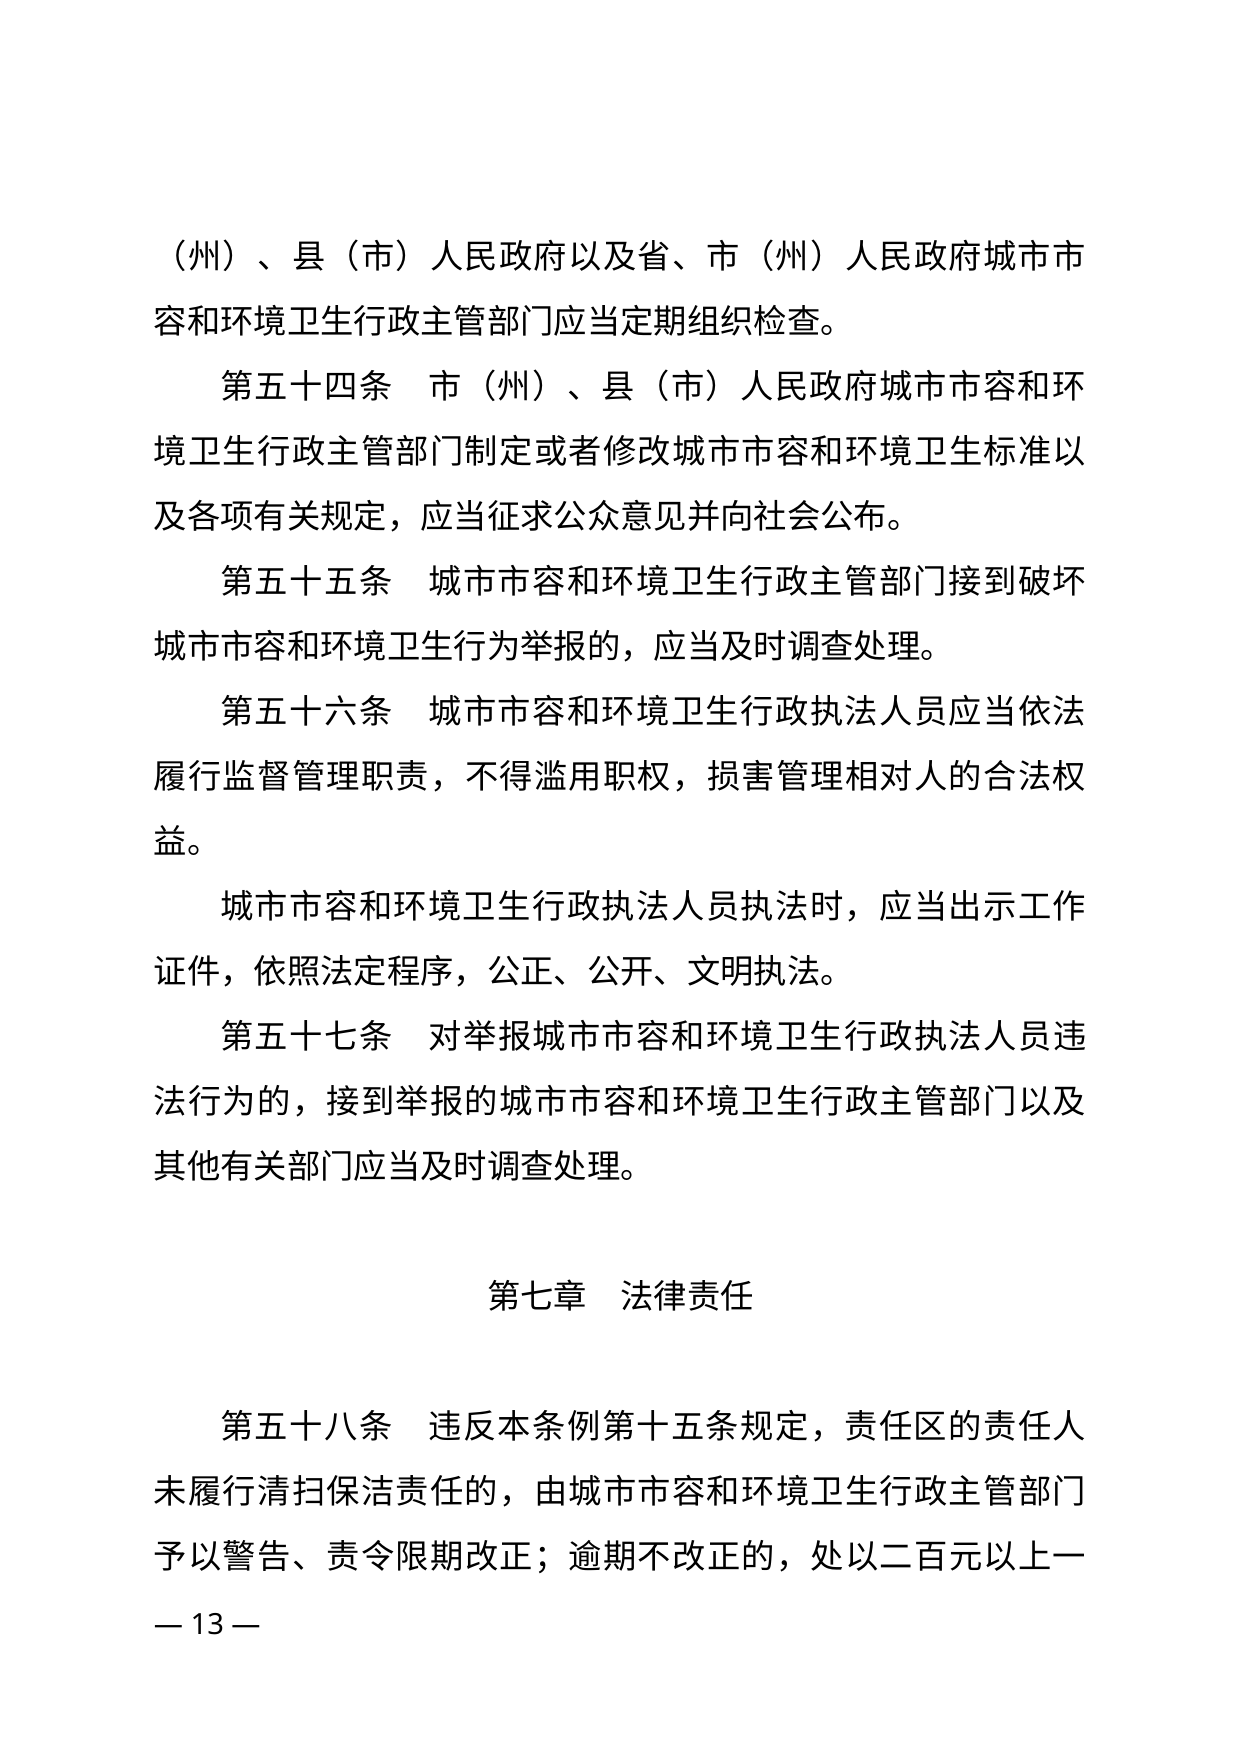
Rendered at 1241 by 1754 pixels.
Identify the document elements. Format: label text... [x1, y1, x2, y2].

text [153, 1391, 1087, 1586]
subtitle 第七章 法律责任 [153, 1261, 1087, 1326]
text 城市市容和环境卫生行政执法人员执法时，应当出示工作证件，依照法定程序，公正、公开、文明执法。 [153, 871, 1087, 1001]
text 第五十七条 对举报城市市容和环境卫生行政执法人员违法行为的，接到举报的城市市容和环境卫生行政主管部门以及其他有关部门应当及时调查处理。 [153, 1001, 1087, 1196]
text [153, 221, 1087, 351]
text 第五十四条 市（州）、县（市）人民政府城市市容和环境卫生行政主管部门制定或者修改城市市容和环境卫生标准以及各项有关规定，应当征求公众意见并向社会公布。 [153, 351, 1087, 546]
text 第五十五条 城市市容和环境卫生行政主管部门接到破坏城市市容和环境卫生行为举报的，应当及时调查处理。 [153, 546, 1087, 676]
text 第五十六条 城市市容和环境卫生行政执法人员应当依法履行监督管理职责，不得滥用职权，损害管理相对人的合法权益。 [153, 676, 1087, 871]
